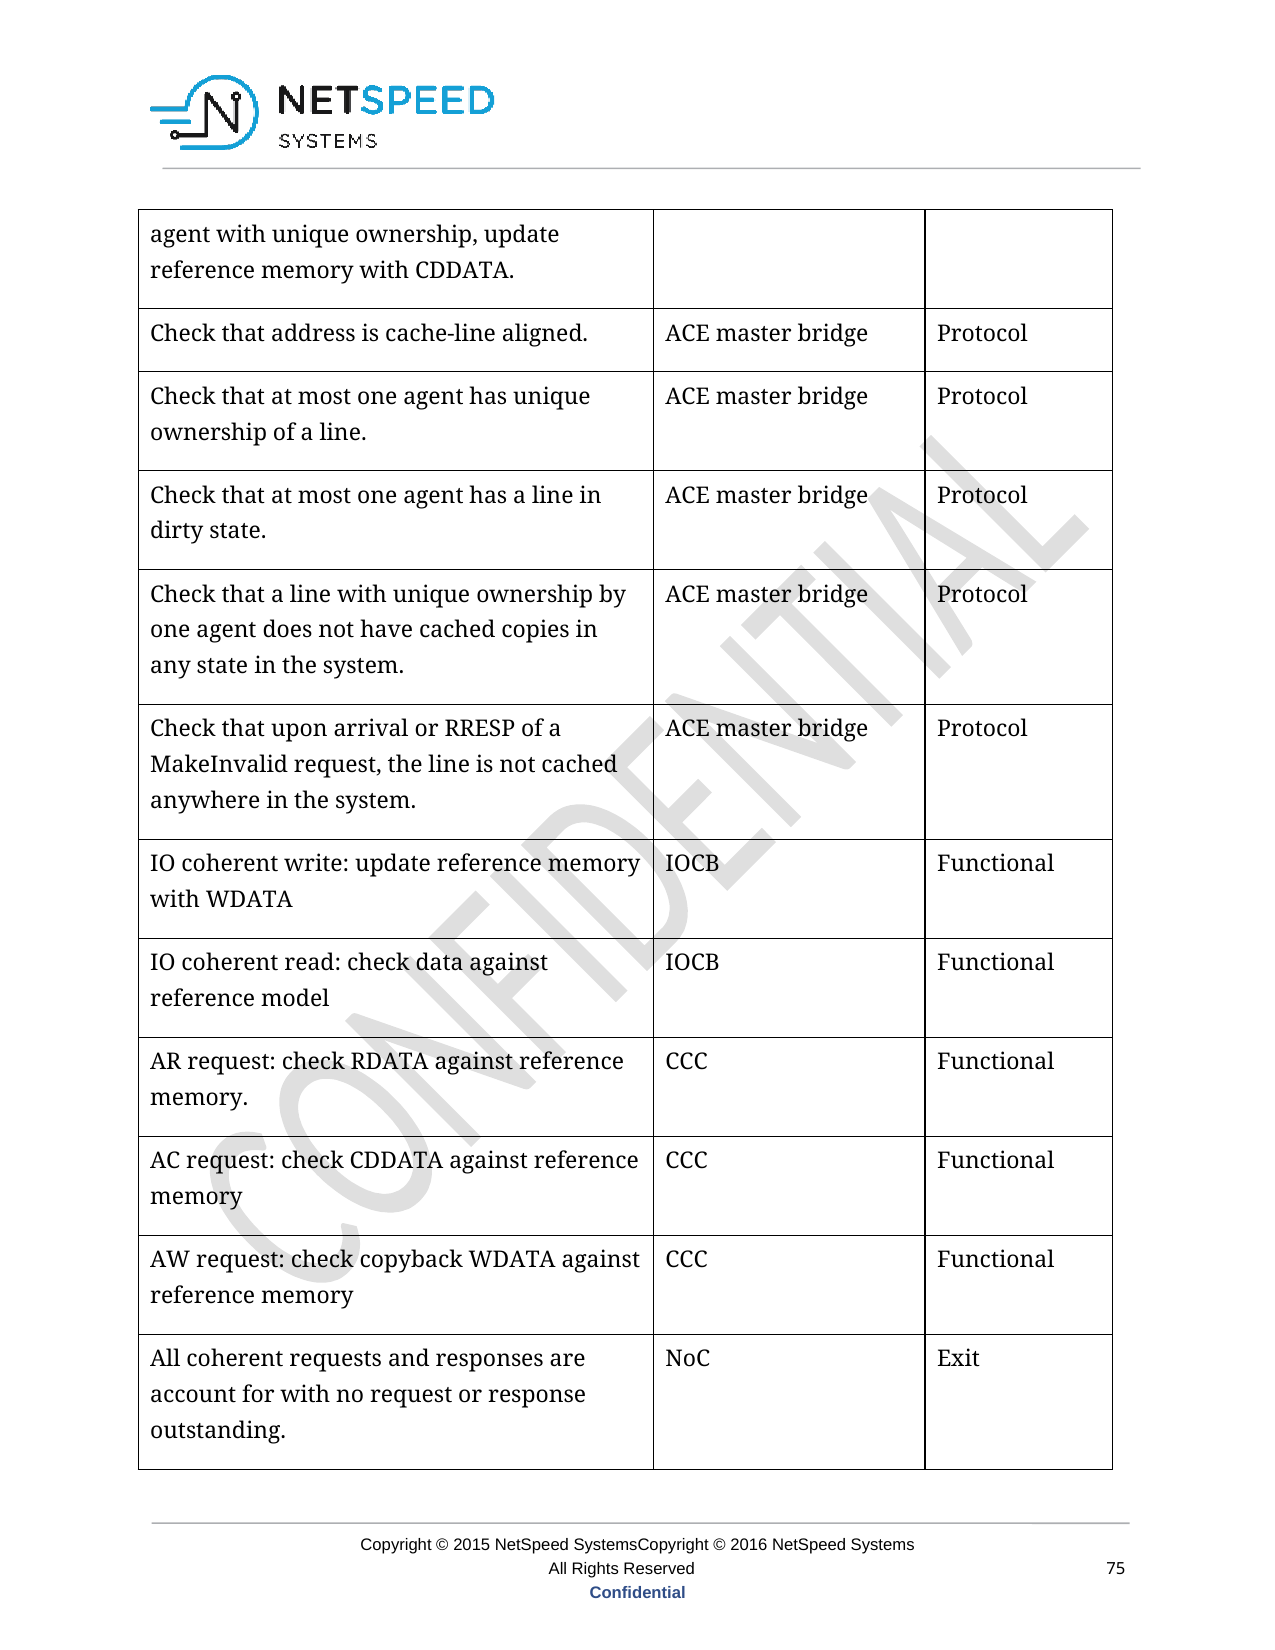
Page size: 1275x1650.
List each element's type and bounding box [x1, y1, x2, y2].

table_cell [654, 1038, 924, 1136]
table_cell [139, 705, 653, 839]
table_cell [654, 471, 924, 569]
table_cell [139, 1335, 653, 1468]
table_cell [139, 1236, 653, 1333]
table_cell [654, 1335, 924, 1468]
table_cell [926, 1335, 1112, 1468]
table_cell [139, 210, 653, 308]
table_cell [139, 309, 653, 371]
table_cell [926, 705, 1112, 839]
picture [150, 75, 495, 150]
table_cell [926, 471, 1112, 569]
table_cell [926, 309, 1112, 371]
table_cell [654, 840, 924, 938]
table_cell [654, 705, 924, 839]
table_cell [654, 309, 924, 371]
table_cell [139, 840, 653, 938]
table_cell [139, 1137, 653, 1234]
table_cell [926, 210, 1112, 308]
table_cell [654, 939, 924, 1037]
table_cell [139, 1038, 653, 1136]
table_cell [926, 372, 1112, 470]
table_cell [654, 1236, 924, 1333]
table_cell [654, 570, 924, 704]
table_cell [139, 939, 653, 1037]
table_cell [139, 372, 653, 470]
table_cell [654, 210, 924, 308]
table_cell [654, 1137, 924, 1234]
table_cell [926, 1236, 1112, 1333]
table_cell [926, 840, 1112, 938]
table_cell [139, 471, 653, 569]
table_cell [926, 1137, 1112, 1234]
table_cell [926, 570, 1112, 704]
table_cell [654, 372, 924, 470]
table_cell [926, 939, 1112, 1037]
table_cell [926, 1038, 1112, 1136]
table_cell [139, 570, 653, 704]
